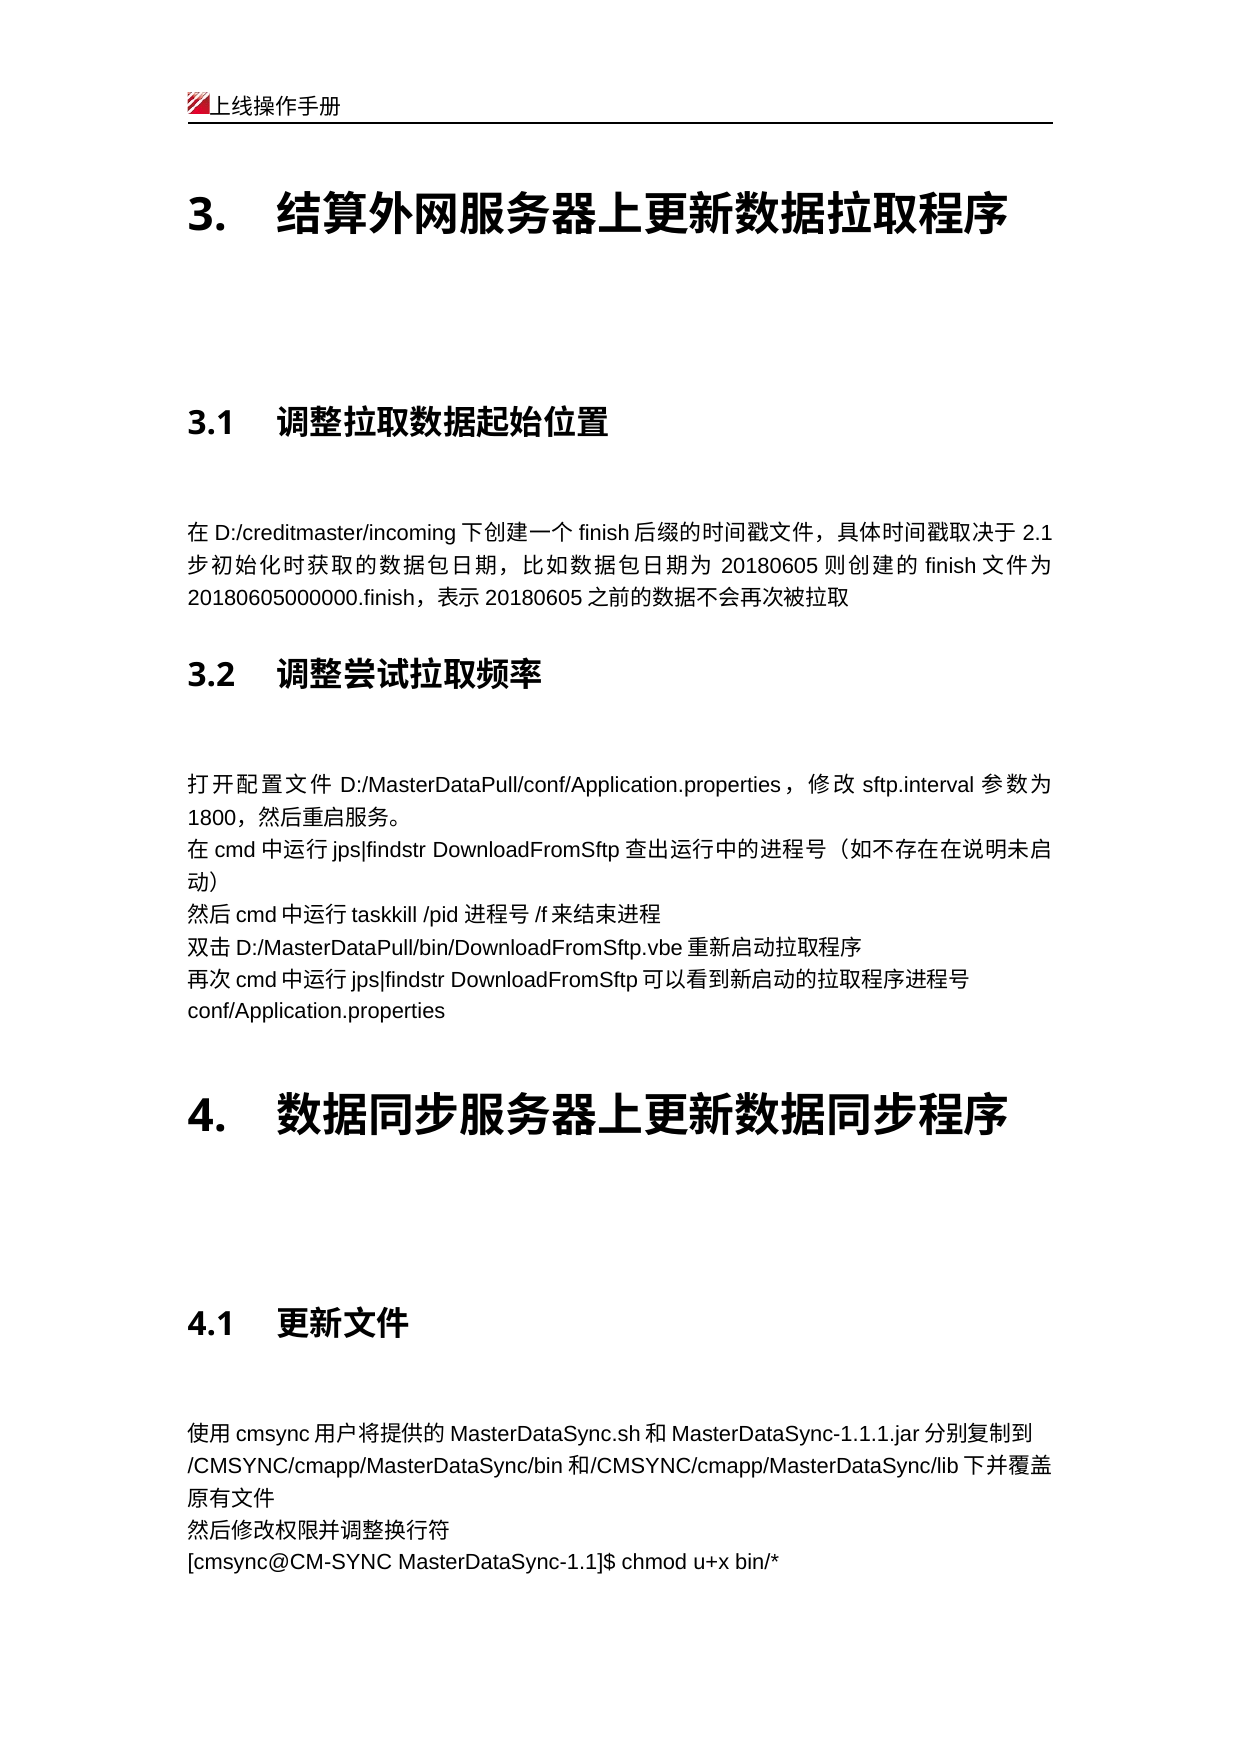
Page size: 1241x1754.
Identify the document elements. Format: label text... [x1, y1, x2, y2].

text 在cmd中运行jps|findstr DownloadFromSftp查出运行中的进程号（如不存在在说明未启动） [187, 832, 1053, 897]
subtitle 调整拉取数据起始位置 [187, 388, 1053, 453]
subtitle 结算外网服务器上更新数据拉取程序 [187, 162, 1053, 259]
picture [187, 92, 210, 114]
text 然后cmd中运行taskkill /pid 进程号 /f来结束进程 [187, 897, 1053, 929]
text 使用cmsync用户将提供的MasterDataSync.sh和MasterDataSync-1.1.1.jar分别复制到 [187, 1415, 1053, 1448]
text [cmsync@CM-SYNC MasterDataSync-1.1]$ chmod u+x bin/* [187, 1545, 1053, 1578]
text 然后修改权限并调整换行符 [187, 1513, 1053, 1545]
text 打开配置文件D:/MasterDataPull/conf/Application.properties，修改sftp.interval参数为1800，然后重启服务。 [187, 767, 1053, 832]
text 双击D:/MasterDataPull/bin/DownloadFromSftp.vbe重新启动拉取程序 [187, 929, 1053, 962]
subtitle 调整尝试拉取频率 [187, 639, 1053, 704]
text /CMSYNC/cmapp/MasterDataSync/bin和/CMSYNC/cmapp/MasterDataSync/lib下并覆盖原有文件 [187, 1448, 1053, 1513]
text 在D:/creditmaster/incoming下创建一个finish后缀的时间戳文件，具体时间戳取决于2.1步初始化时获取的数据包日期，比如数据包日期为20180605则创建的finish文件为20180605000000.finish，表示20180605之前的数据不会再次被拉取 [187, 515, 1053, 612]
text 再次cmd中运行jps|findstr DownloadFromSftp可以看到新启动的拉取程序进程号 [187, 962, 1053, 994]
text conf/Application.properties [187, 994, 1053, 1027]
subtitle 更新文件 [187, 1288, 1053, 1353]
subtitle 数据同步服务器上更新数据同步程序 [187, 1062, 1053, 1160]
